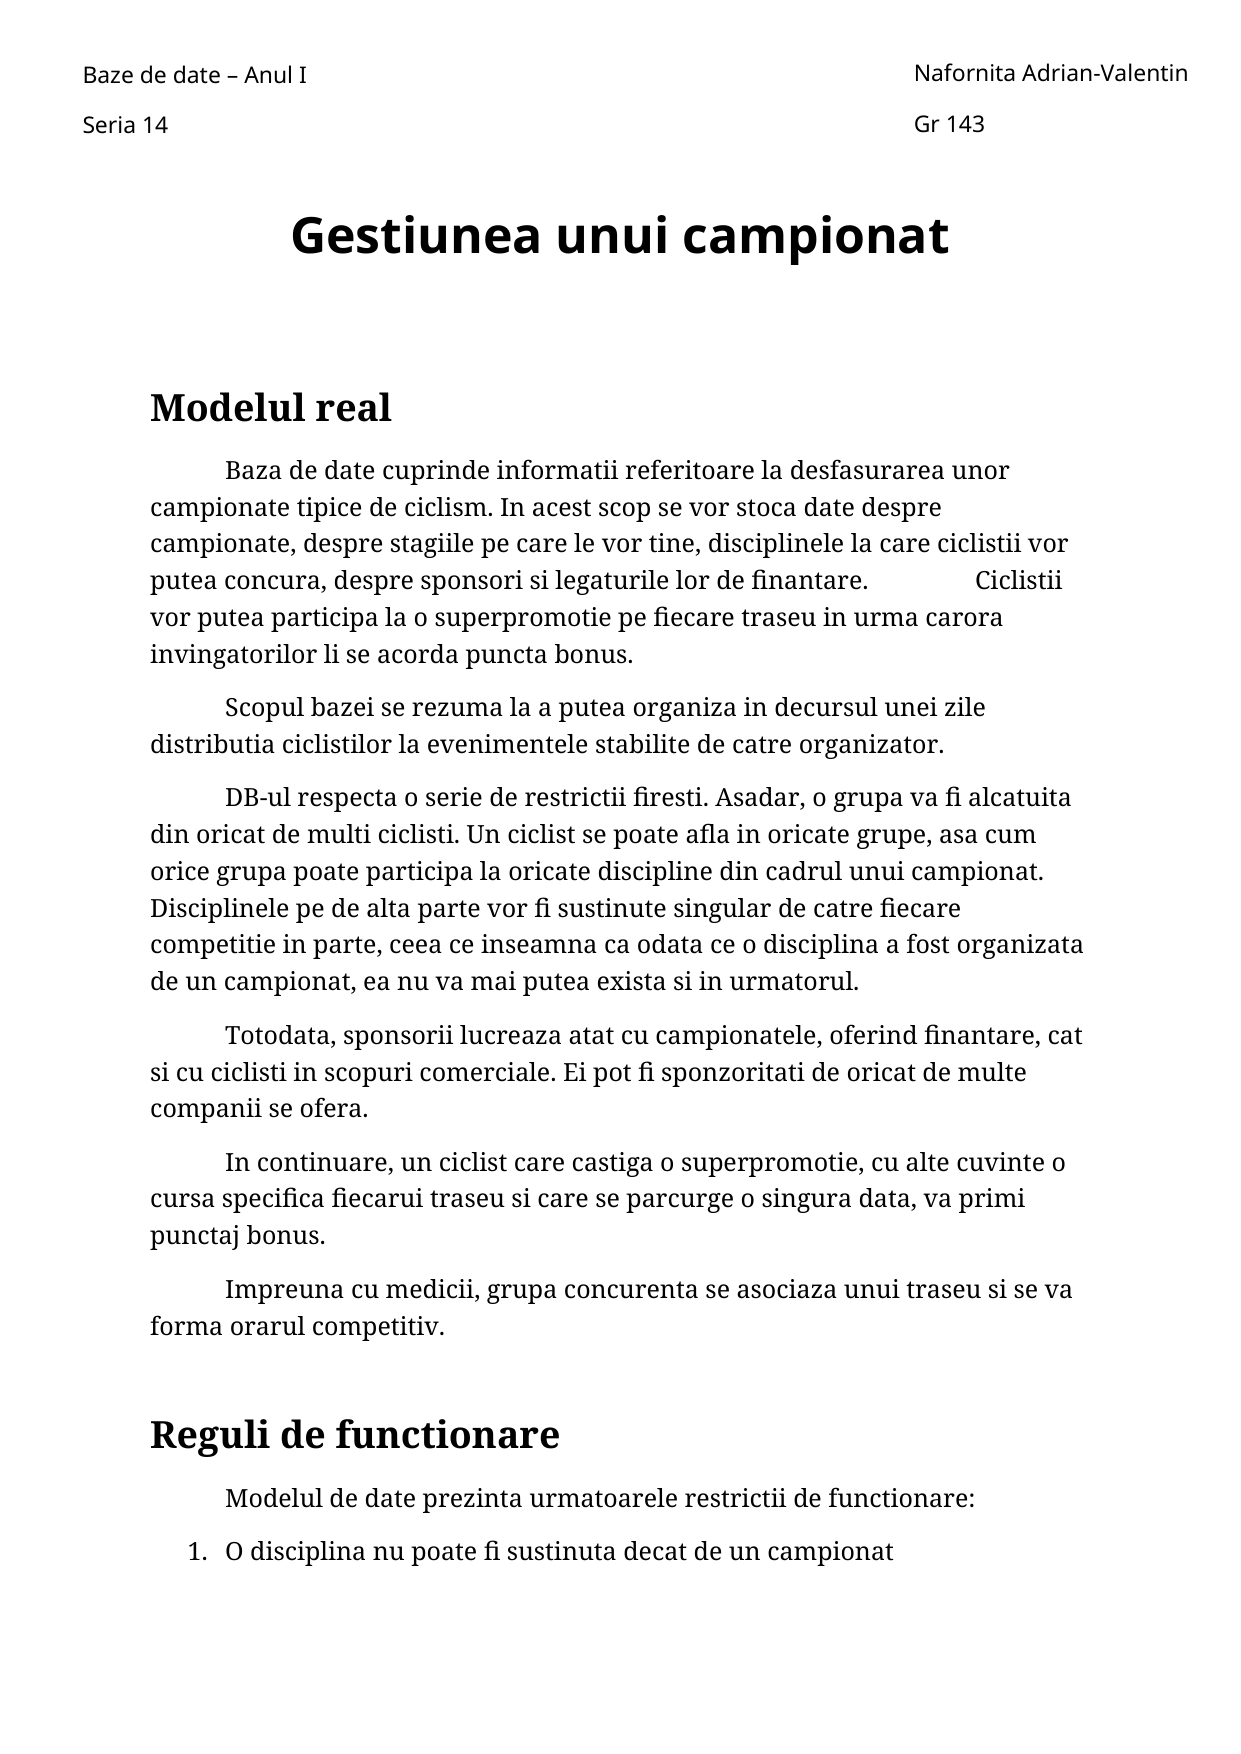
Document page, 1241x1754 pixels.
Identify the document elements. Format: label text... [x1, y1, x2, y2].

text DB-ul respecta o serie de restrictii firesti. Asadar, o grupa va fi alcatuita din oricat de multi ciclisti. Un ciclist se poate afla in oricate grupe, asa cum orice grupa poate participa la oricate discipline din cadrul unui campionat. Disciplinele pe de alta parte vor fi sustinute singular de catre fiecare competitie in parte, ceea ce inseamna ca odata ce o disciplina a fost organizata de un campionat, ea nu va mai putea exista si in urmatorul. [150, 780, 1090, 998]
text Modelul de date prezinta urmatoarele restrictii de functionare: [150, 1480, 1090, 1514]
text Scopul bazei se rezuma la a putea organiza in decursul unei zile distributia ciclistilor la evenimentele stabilite de catre organizator. [150, 690, 1090, 761]
text Modelul real [150, 381, 1090, 432]
text In continuare, un ciclist care castiga o superpromotie, cu alte cuvinte o cursa specifica fiecarui traseu si care se parcurge o singura data, va primi punctaj bonus. [150, 1144, 1090, 1252]
text Impreuna cu medicii, grupa concurenta se asociaza unui traseu si se va forma orarul competitiv. [150, 1271, 1090, 1342]
text Baza de date cuprinde informatii referitoare la desfasurarea unor campionate tipice de ciclism. In acest scop se vor stoca date despre campionate, despre stagiile pe care le vor tine, disciplinele la care ciclistii vor putea concura, despre sponsori si legaturile lor de finantare. Ciclistii vor putea participa la o superpromotie pe fiecare traseu in urma carora invingatorilor li se acorda puncta bonus. [150, 453, 1090, 671]
text Reguli de functionare [150, 1408, 1090, 1459]
text Totodata, sponsorii lucreaza atat cu campionatele, oferind finantare, cat si cu ciclisti in scopuri comerciale. Ei pot fi sponzoritati de oricat de multe companii se ofera. [150, 1017, 1090, 1125]
text Gestiunea unui campionat [150, 200, 1090, 268]
list O disciplina nu poate fi sustinuta decat de un campionat [187, 1534, 1090, 1568]
